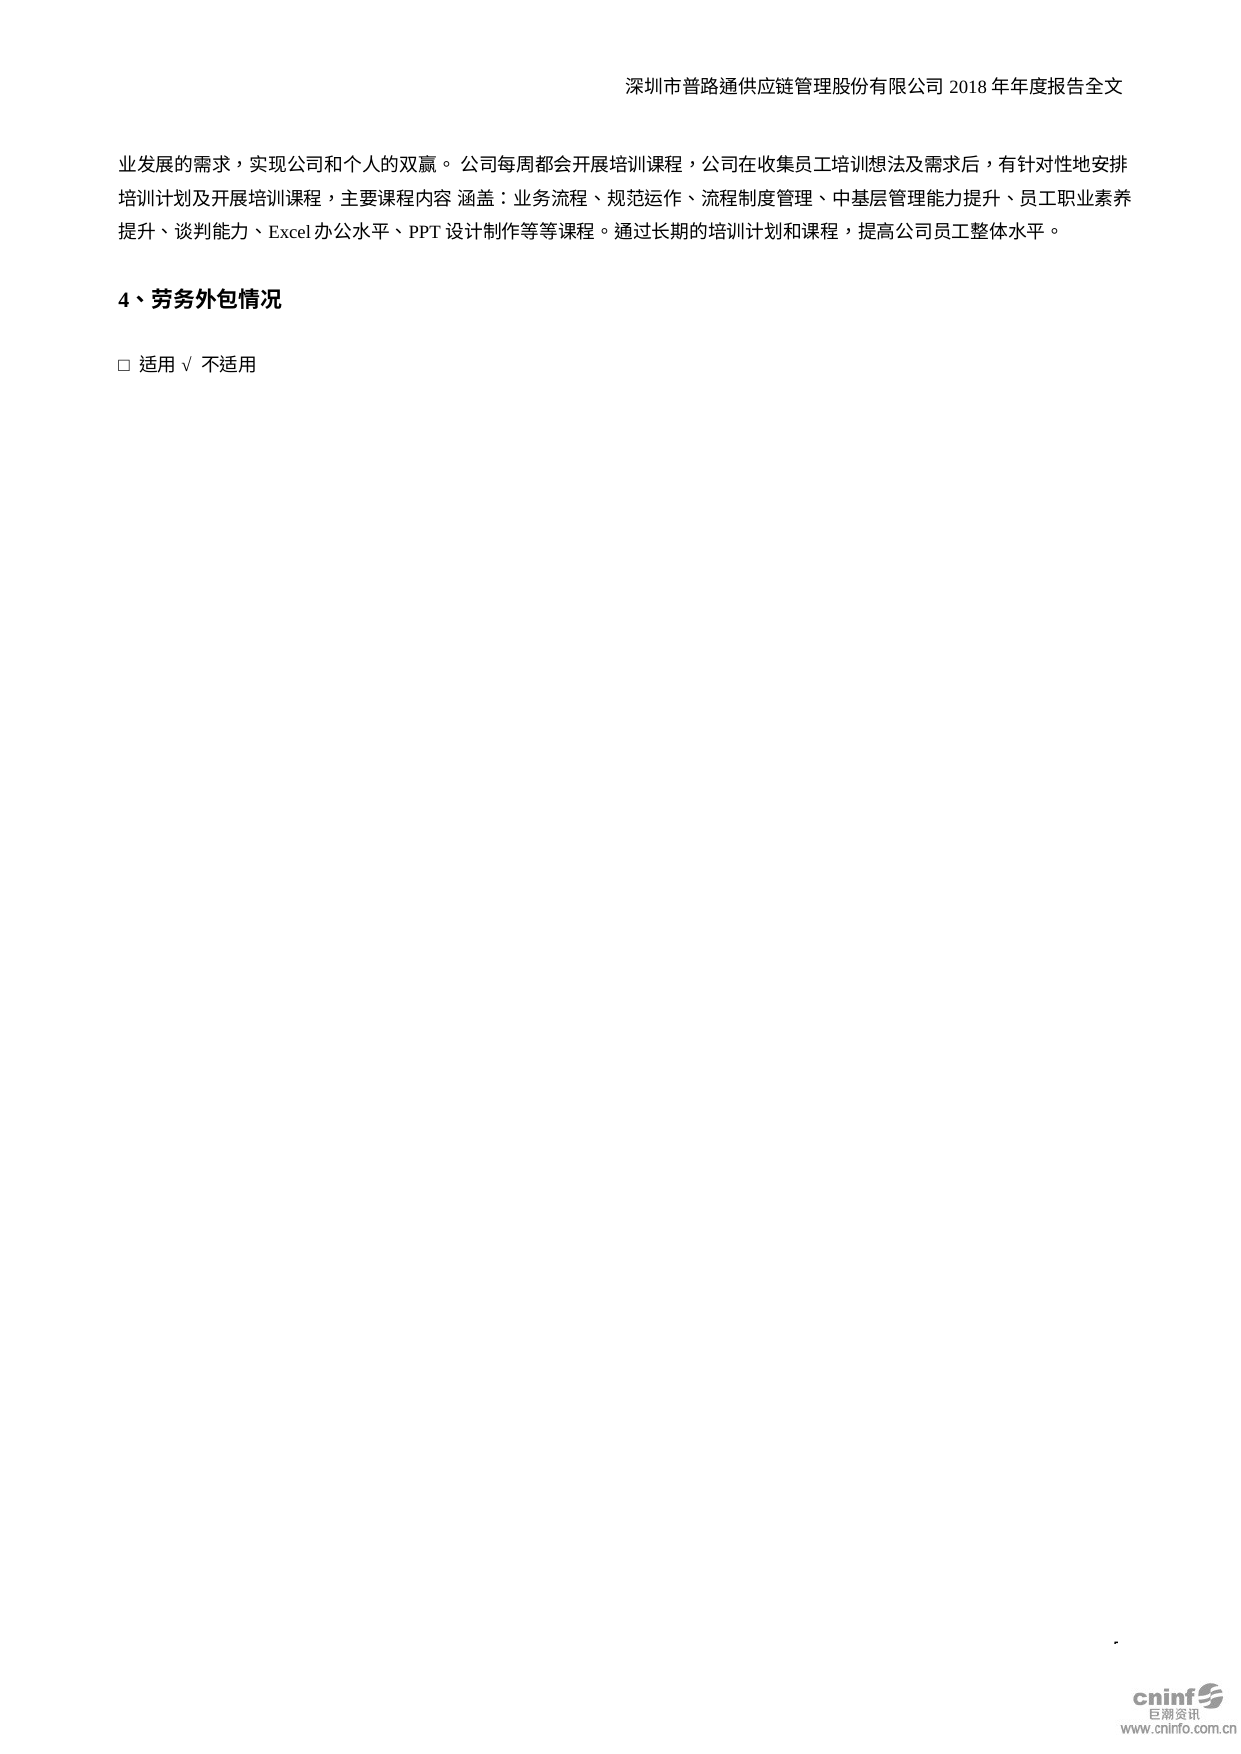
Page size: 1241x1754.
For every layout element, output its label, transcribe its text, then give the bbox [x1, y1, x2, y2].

text □ 适用 √ 不适用 [118, 351, 1133, 377]
picture [1115, 1680, 1240, 1737]
subtitle 4、劳务外包情况 [118, 283, 1133, 313]
text 业发展的需求，实现公司和个人的双赢。 公司每周都会开展培训课程，公司在收集员工培训想法及需求后，有针对性地安排培训计划及开展培训课程，主要课程内容 涵盖：业务流程、规范运作、流程制度管理、中基层管理能力提升、员工职业素养提升、谈判能力、Excel办公水平、PPT 设计制作等等课程。通过长期的培训计划和课程，提高公司员工整体水平。 [118, 152, 1133, 243]
